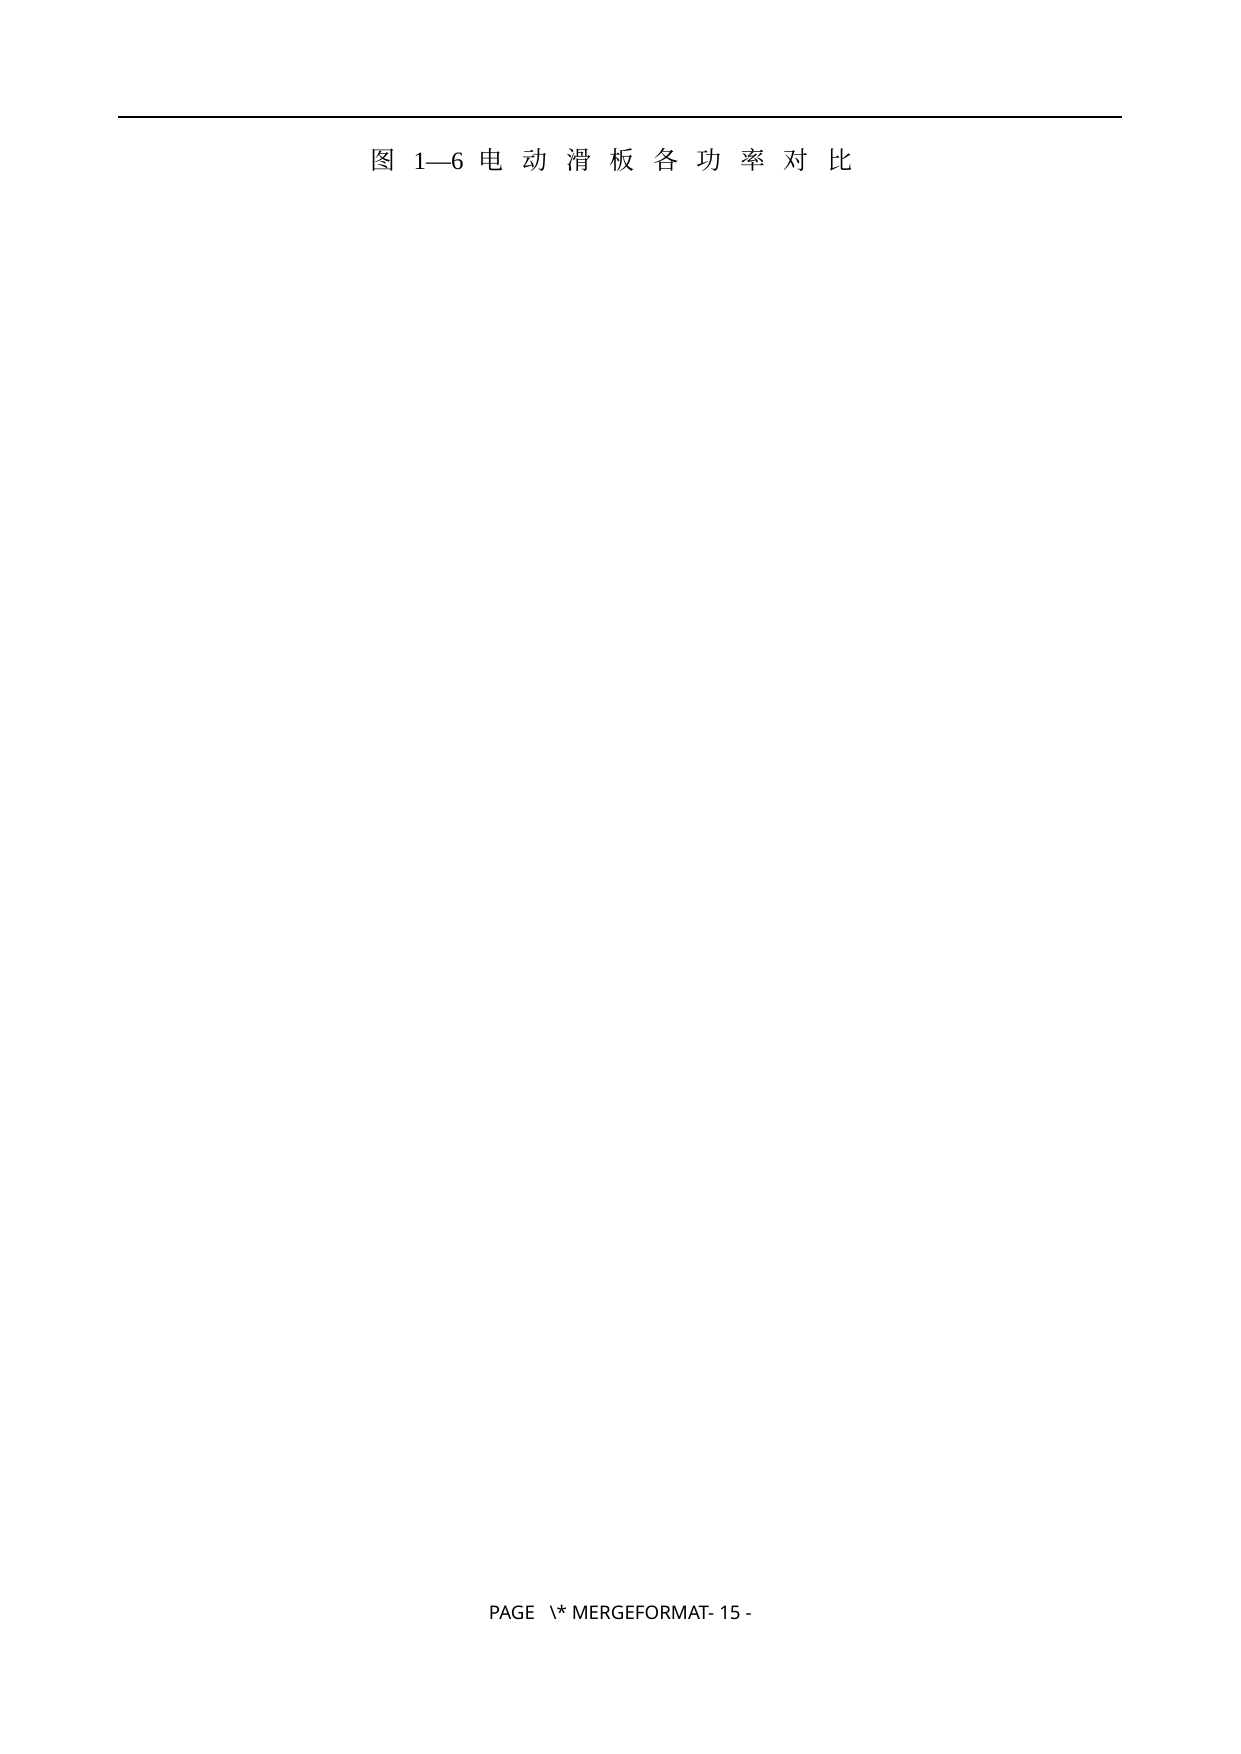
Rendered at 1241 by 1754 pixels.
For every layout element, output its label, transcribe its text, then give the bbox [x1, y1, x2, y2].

text 图1—6电动滑板各功率对比 [119, 126, 1121, 192]
